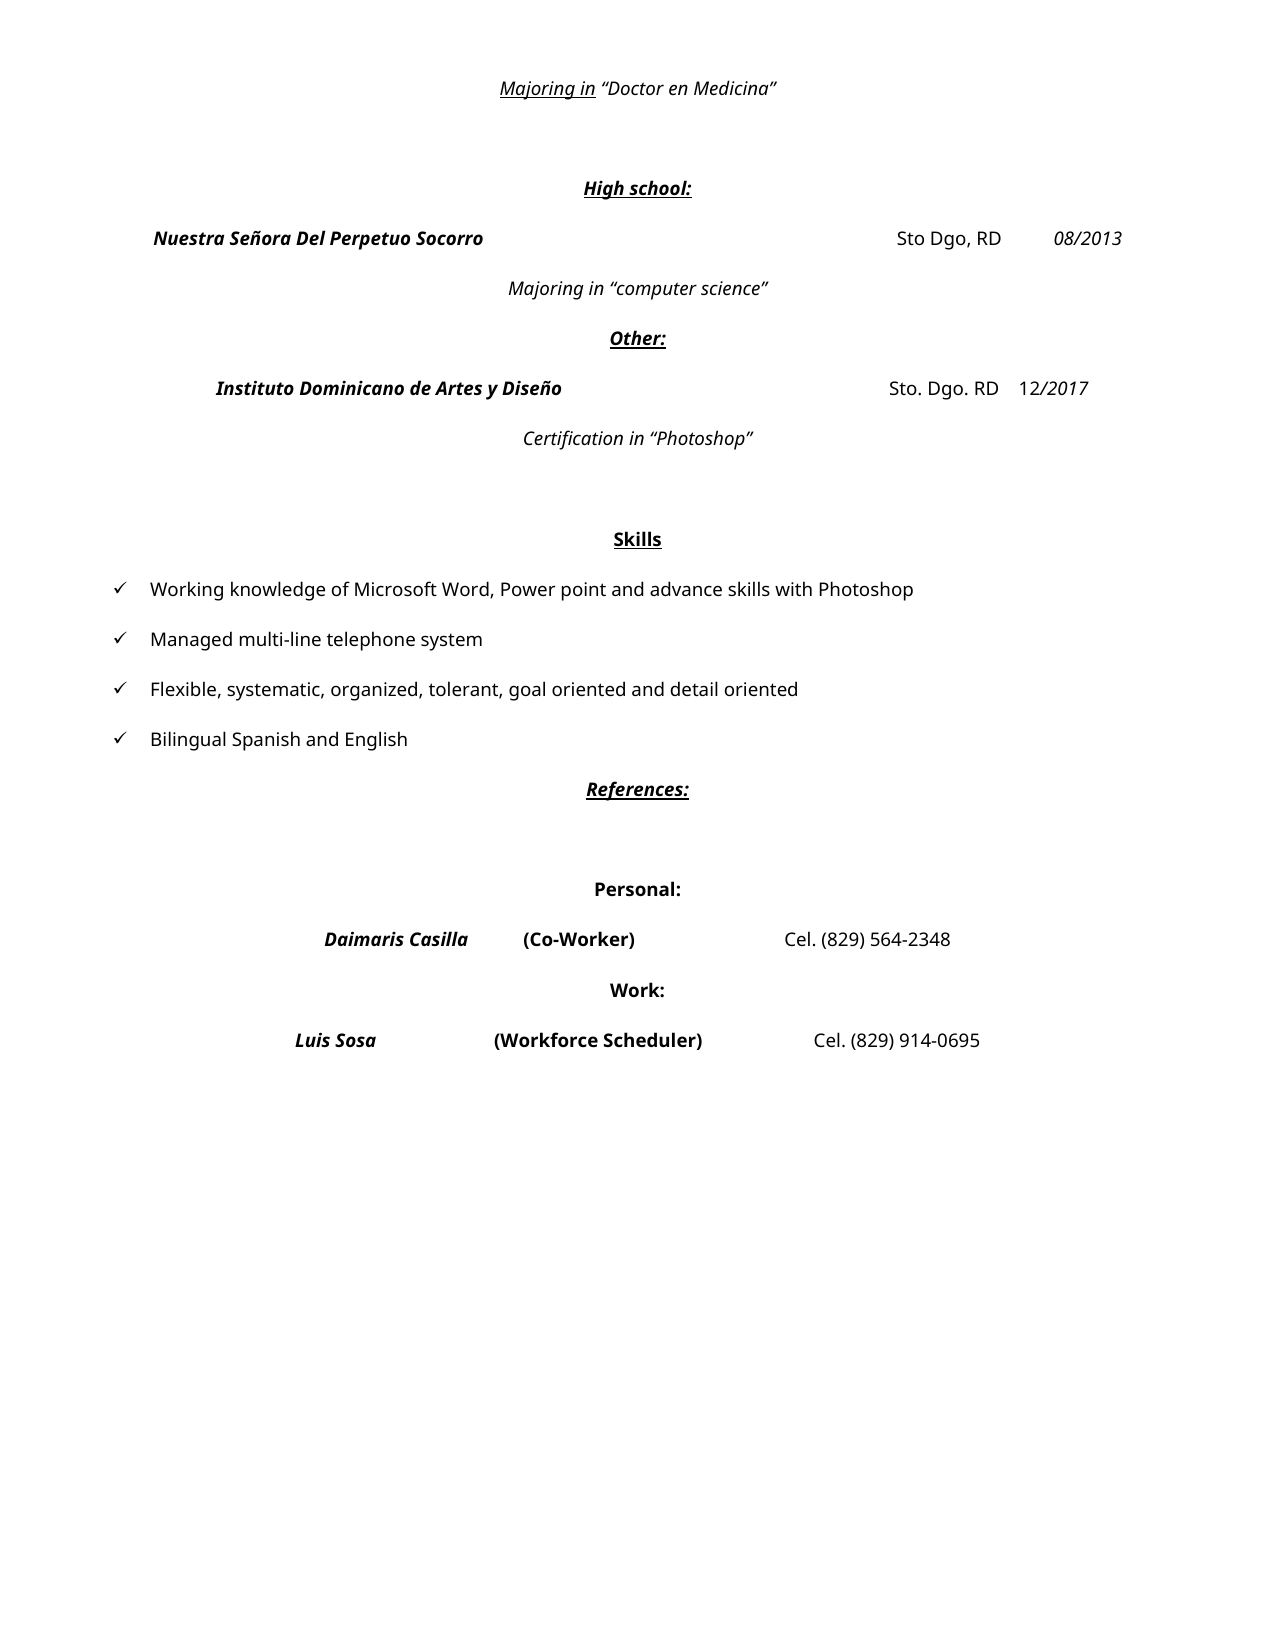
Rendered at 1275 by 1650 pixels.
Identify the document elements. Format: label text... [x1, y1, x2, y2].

text References: [75, 776, 1200, 802]
text Majoring in “Doctor en Medicina” [75, 75, 1200, 101]
text Nuestra Señora Del Perpetuo Socorro Sto Dgo, RD 08/2013 [75, 225, 1200, 251]
list Flexible, systematic, organized, tolerant, goal oriented and detail oriented [112, 676, 1200, 702]
text Certification in “Photoshop” [75, 426, 1200, 451]
text Instituto Dominicano de Artes y Diseño Sto. Dgo. RD 12/2017 [75, 376, 1200, 401]
list Working knowledge of Microsoft Word, Power point and advance skills with Photoshop [112, 576, 1200, 602]
text Work: [75, 977, 1200, 1002]
text Skills [75, 526, 1200, 551]
text High school: [75, 175, 1200, 201]
text Daimaris Casilla (Co-Worker) Cel. (829) 564-2348 [75, 927, 1200, 952]
text Majoring in “computer science” [75, 275, 1200, 301]
text Personal: [75, 877, 1200, 902]
text Luis Sosa (Workforce Scheduler) Cel. (829) 914-0695 [75, 1027, 1200, 1052]
text Other: [75, 326, 1200, 351]
list Managed multi-line telephone system [112, 626, 1200, 652]
list Bilingual Spanish and English [112, 726, 1200, 752]
